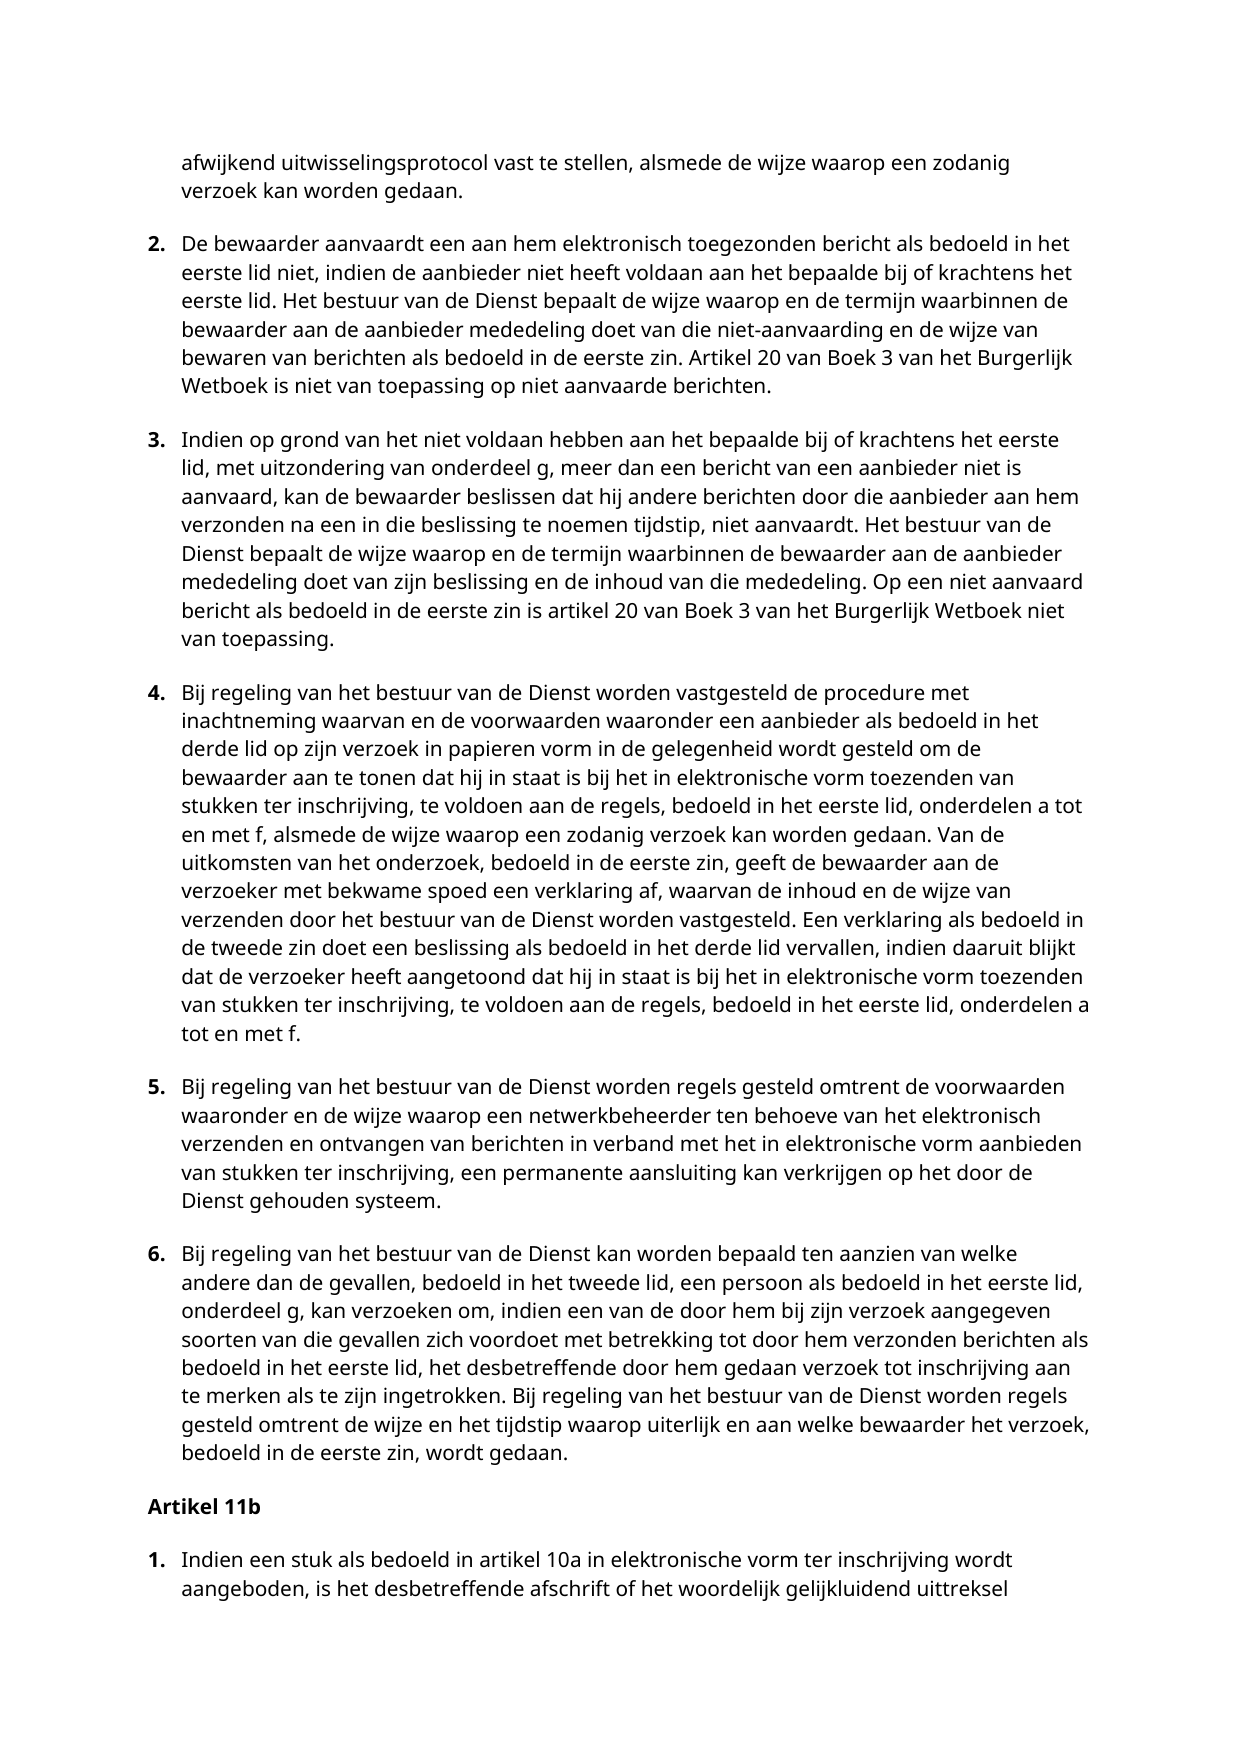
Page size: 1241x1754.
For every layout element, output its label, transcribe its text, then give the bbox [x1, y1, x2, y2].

text 6. Bij regeling van het bestuur van de Dienst kan worden bepaald ten aanzien van welke andere dan de gevallen, bedoeld in het tweede lid, een persoon als bedoeld in het eerste lid, onderdeel g, kan verzoeken om, indien een van de door hem bij zijn verzoek aangegeven soorten van die gevallen zich voordoet met betrekking tot door hem verzonden berichten als bedoeld in het eerste lid, het desbetreffende door hem gedaan verzoek tot inschrijving aan te merken als te zijn ingetrokken. Bij regeling van het bestuur van de Dienst worden regels gesteld omtrent de wijze en het tijdstip waarop uiterlijk en aan welke bewaarder het verzoek, bedoeld in de eerste zin, wordt gedaan. [148, 1239, 1093, 1467]
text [148, 148, 1093, 204]
text Artikel 11b [148, 1492, 1093, 1520]
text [148, 1545, 1093, 1602]
text 3. Indien op grond van het niet voldaan hebben aan het bepaalde bij of krachtens het eerste lid, met uitzondering van onderdeel g, meer dan een bericht van een aanbieder niet is aanvaard, kan de bewaarder beslissen dat hij andere berichten door die aanbieder aan hem verzonden na een in die beslissing te noemen tijdstip, niet aanvaardt. Het bestuur van de Dienst bepaalt de wijze waarop en de termijn waarbinnen de bewaarder aan de aanbieder mededeling doet van zijn beslissing en de inhoud van die mededeling. Op een niet aanvaard bericht als bedoeld in de eerste zin is artikel 20 van Boek 3 van het Burgerlijk Wetboek niet van toepassing. [148, 425, 1093, 653]
text 5. Bij regeling van het bestuur van de Dienst worden regels gesteld omtrent de voorwaarden waaronder en de wijze waarop een netwerkbeheerder ten behoeve van het elektronisch verzenden en ontvangen van berichten in verband met het in elektronische vorm aanbieden van stukken ter inschrijving, een permanente aansluiting kan verkrijgen op het door de Dienst gehouden systeem. [148, 1072, 1093, 1214]
text 4. Bij regeling van het bestuur van de Dienst worden vastgesteld de procedure met inachtneming waarvan en de voorwaarden waaronder een aanbieder als bedoeld in het derde lid op zijn verzoek in papieren vorm in de gelegenheid wordt gesteld om de bewaarder aan te tonen dat hij in staat is bij het in elektronische vorm toezenden van stukken ter inschrijving, te voldoen aan de regels, bedoeld in het eerste lid, onderdelen a tot en met f, alsmede de wijze waarop een zodanig verzoek kan worden gedaan. Van de uitkomsten van het onderzoek, bedoeld in de eerste zin, geeft de bewaarder aan de verzoeker met bekwame spoed een verklaring af, waarvan de inhoud en de wijze van verzenden door het bestuur van de Dienst worden vastgesteld. Een verklaring als bedoeld in de tweede zin doet een beslissing als bedoeld in het derde lid vervallen, indien daaruit blijkt dat de verzoeker heeft aangetoond dat hij in staat is bij het in elektronische vorm toezenden van stukken ter inschrijving, te voldoen aan de regels, bedoeld in het eerste lid, onderdelen a tot en met f. [148, 678, 1093, 1047]
text 2. De bewaarder aanvaardt een aan hem elektronisch toegezonden bericht als bedoeld in het eerste lid niet, indien de aanbieder niet heeft voldaan aan het bepaalde bij of krachtens het eerste lid. Het bestuur van de Dienst bepaalt de wijze waarop en de termijn waarbinnen de bewaarder aan de aanbieder mededeling doet van die niet-aanvaarding en de wijze van bewaren van berichten als bedoeld in de eerste zin. Artikel 20 van Boek 3 van het Burgerlijk Wetboek is niet van toepassing op niet aanvaarde berichten. [148, 229, 1093, 400]
